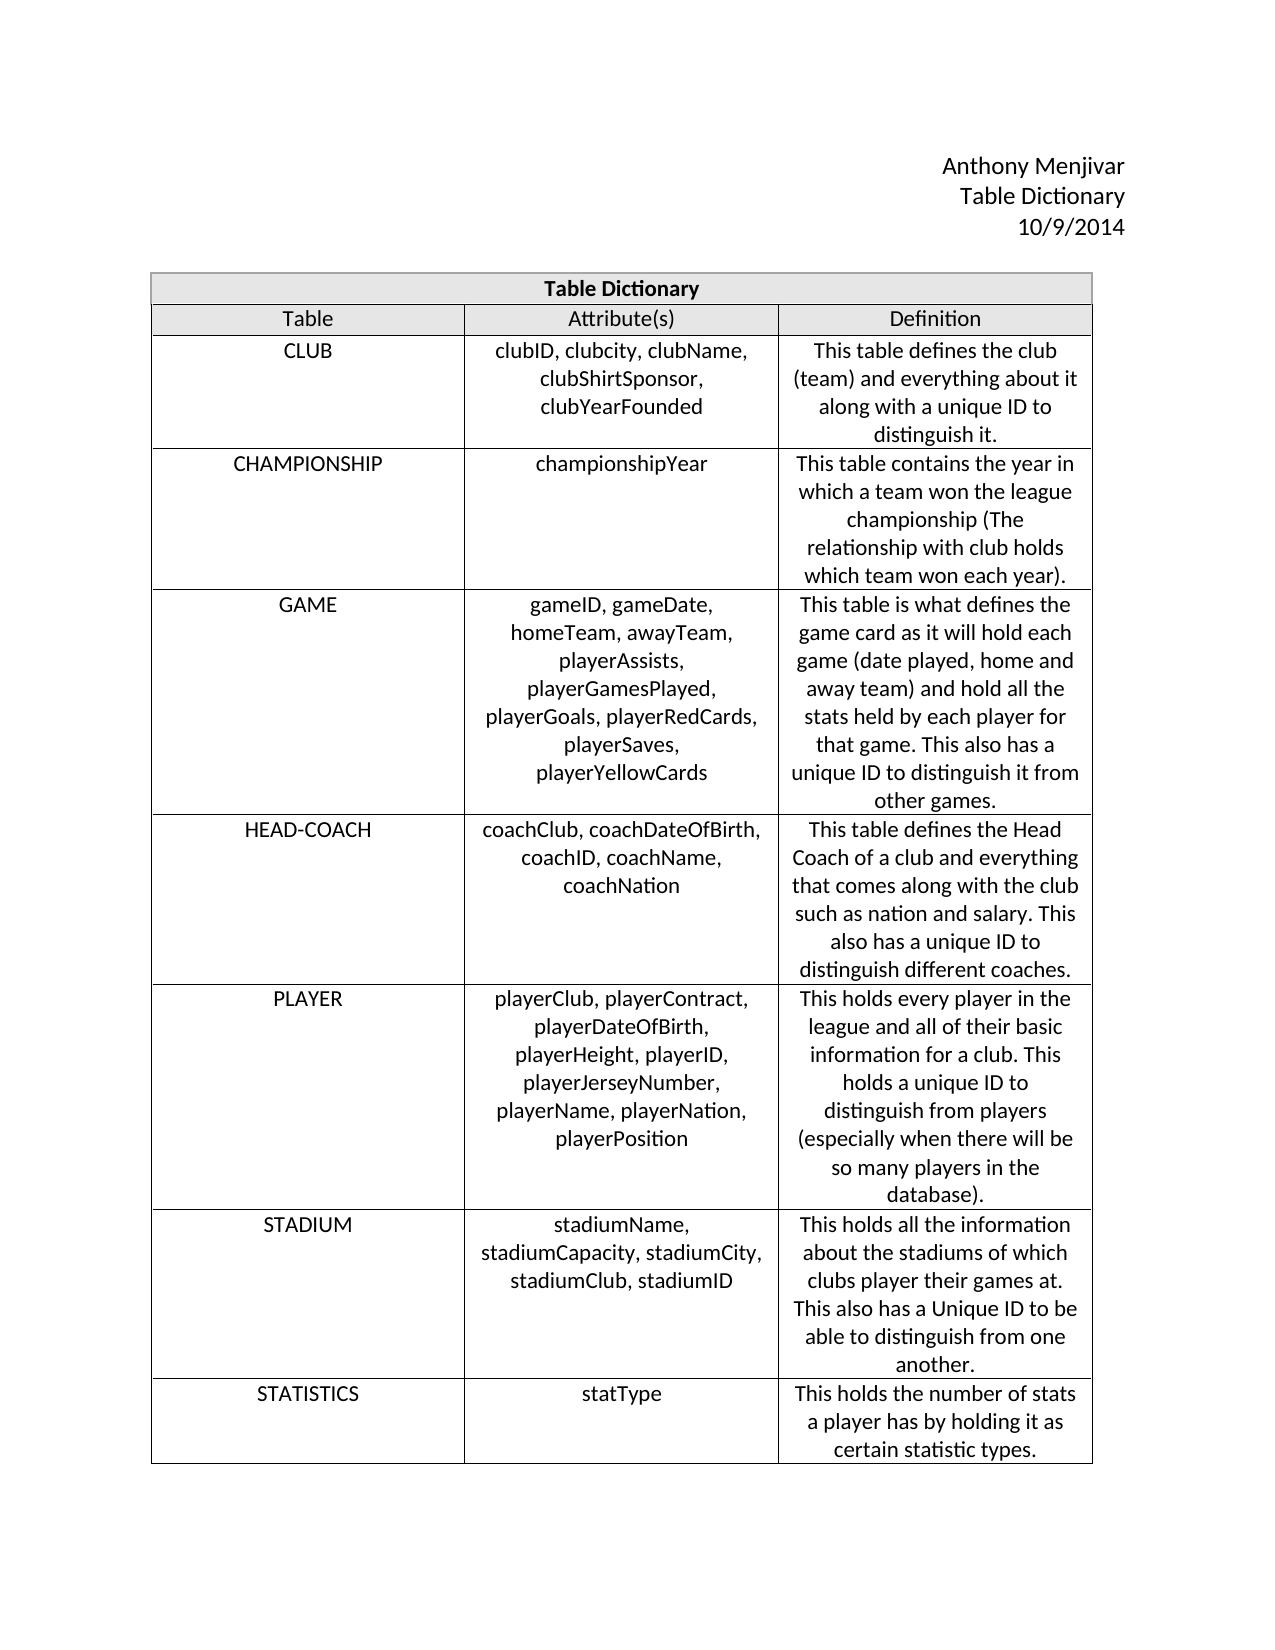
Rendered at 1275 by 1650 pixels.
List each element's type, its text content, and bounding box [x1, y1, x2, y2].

table_cell This table is what defines the game card as it will hold each game (date played, home and away team) and hold all the stats held by each player for that game. This also has a unique ID to distinguish it from other games. [779, 589, 1092, 814]
table_cell clubID, clubcity, clubName, clubShirtSponsor, clubYearFounded [465, 336, 778, 448]
table_cell Attribute(s) [465, 305, 778, 335]
table_cell PLAYER [152, 985, 464, 1209]
table_header Table Dictionary [152, 274, 1091, 303]
table_cell CHAMPIONSHIP [152, 449, 464, 589]
text 10/9/2014 [150, 211, 1125, 242]
text Anthony Menjivar [150, 150, 1125, 181]
text Table Dictionary [150, 181, 1125, 211]
table_cell This holds all the information about the stadiums of which clubs player their games at. This also has a Unique ID to be able to distinguish from one another. [779, 1209, 1092, 1378]
table_cell This table defines the Head Coach of a club and everything that comes along with the club such as nation and salary. This also has a unique ID to distinguish different coaches. [779, 814, 1092, 983]
table_cell This holds every player in the league and all of their basic information for a club. This holds a unique ID to distinguish from players (especially when there will be so many players in the database). [779, 984, 1092, 1209]
table_cell HEAD-COACH [152, 815, 464, 983]
table_cell STATISTICS [152, 1379, 464, 1463]
table_cell statType [465, 1379, 778, 1463]
table_cell gameID, gameDate, homeTeam, awayTeam, playerAssists, playerGamesPlayed, playerGoals, playerRedCards, playerSaves, playerYellowCards [465, 590, 778, 814]
table_cell Definition [779, 305, 1092, 335]
table_cell coachClub, coachDateOfBirth, coachID, coachName, coachNation [465, 815, 778, 983]
table_cell Table [152, 305, 464, 335]
table_cell GAME [152, 590, 464, 814]
table_cell playerClub, playerContract, playerDateOfBirth, playerHeight, playerID, playerJerseyNumber, playerName, playerNation, playerPosition [465, 985, 778, 1209]
table_cell This holds the number of stats a player has by holding it as certain statistic types. [779, 1378, 1092, 1463]
table_cell CLUB [152, 336, 464, 448]
table_cell stadiumName, stadiumCapacity, stadiumCity, stadiumClub, stadiumID [465, 1210, 778, 1378]
table_cell This table contains the year in which a team won the league championship (The relationship with club holds which team won each year). [779, 448, 1092, 589]
table_cell championshipYear [465, 449, 778, 589]
table_cell This table defines the club (team) and everything about it along with a unique ID to distinguish it. [779, 335, 1092, 448]
table_cell STADIUM [152, 1210, 464, 1378]
